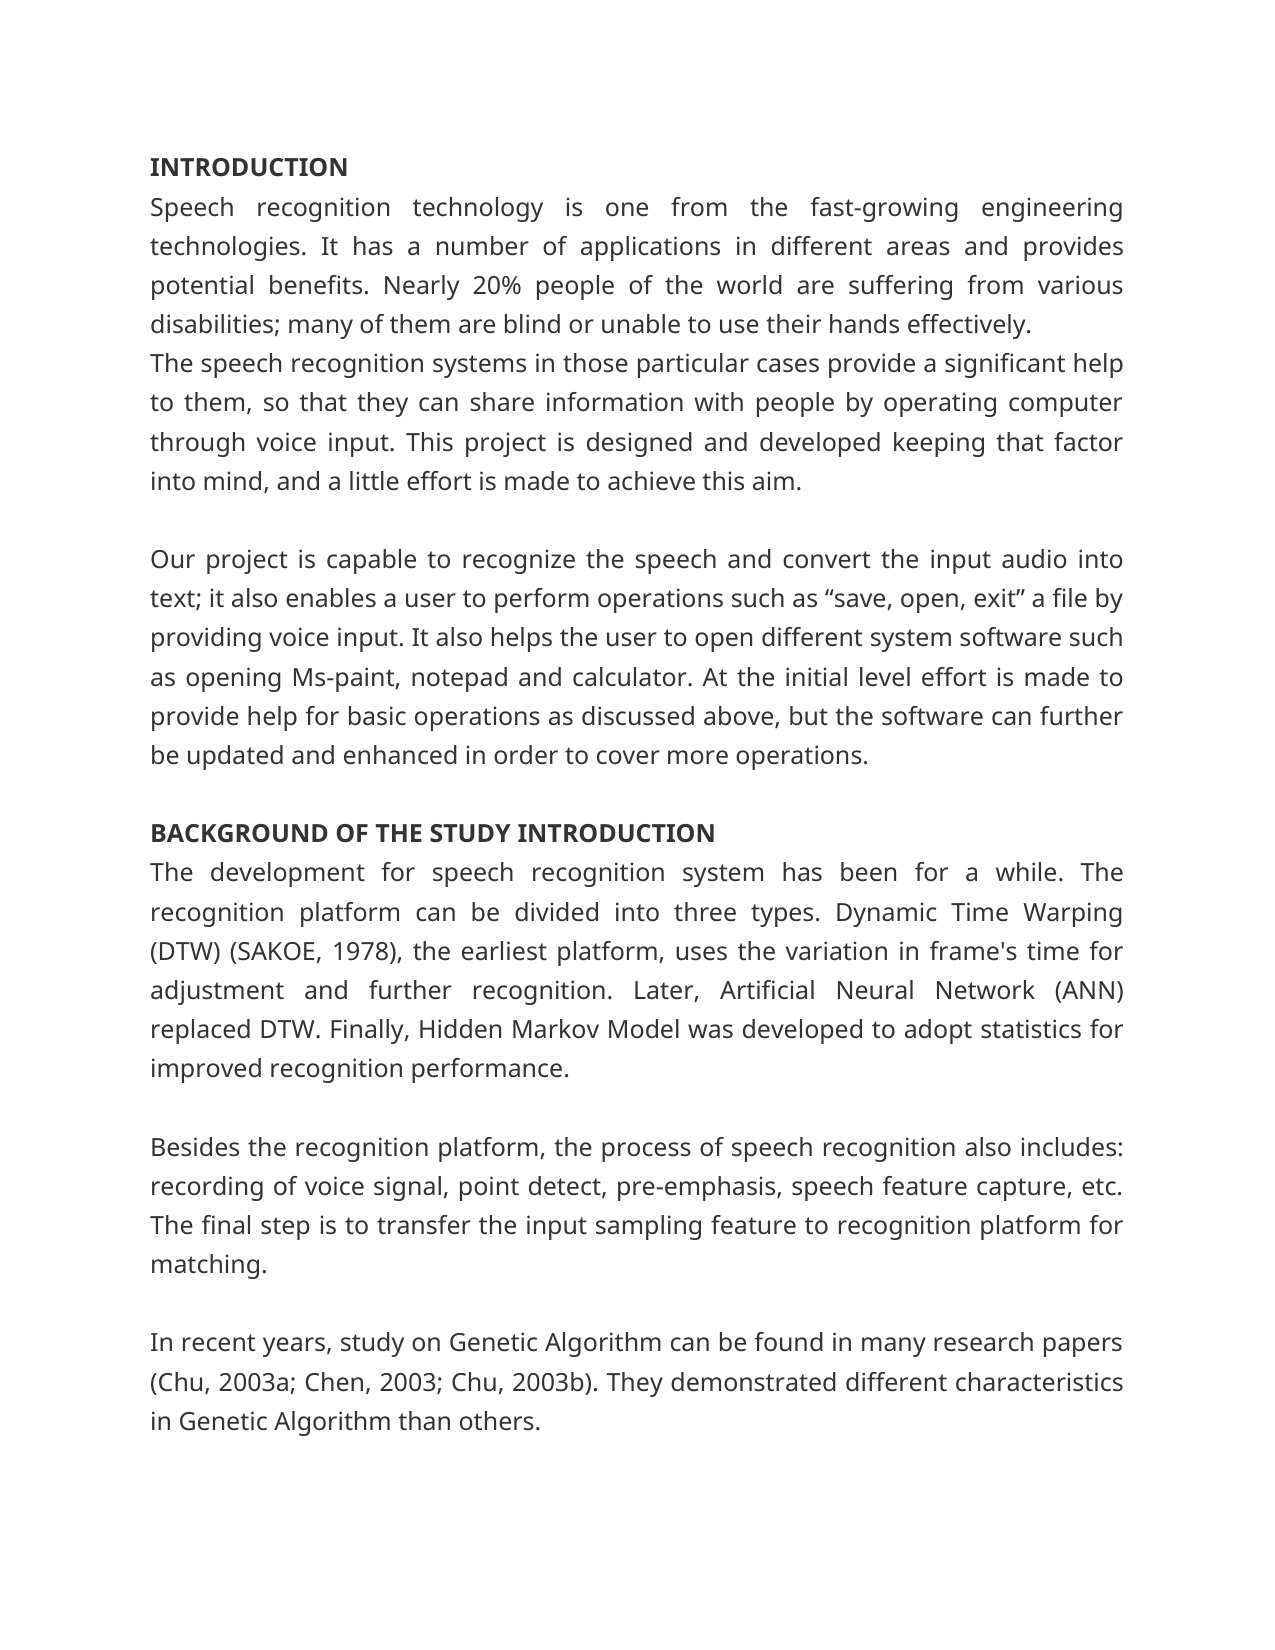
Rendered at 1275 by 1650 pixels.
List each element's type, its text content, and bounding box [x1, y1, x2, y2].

text INTRODUCTION [150, 150, 1125, 184]
text The speech recognition systems in those particular cases provide a significant help to them, so that they can share information with people by operating computer through voice input. This project is designed and developed keeping that factor into mind, and a little effort is made to achieve this aim. [150, 346, 1125, 497]
text The development for speech recognition system has been for a while. The recognition platform can be divided into three types. Dynamic Time Warping (DTW) (SAKOE, 1978), the earliest platform, uses the variation in frame's time for adjustment and further recognition. Later, Artificial Neural Network (ANN) replaced DTW. Finally, Hidden Markov Model was developed to adopt statistics for improved recognition performance. [150, 855, 1125, 1085]
text Speech recognition technology is one from the fast-growing engineering technologies. It has a number of applications in different areas and provides potential benefits. Nearly 20% people of the world are suffering from various disabilities; many of them are blind or unable to use their hands effectively. [150, 189, 1125, 341]
text Besides the recognition platform, the process of speech recognition also includes: recording of voice signal, point detect, pre-emphasis, speech feature capture, etc. The final step is to transfer the input sampling feature to recognition platform for matching. [150, 1129, 1125, 1281]
text BACKGROUND OF THE STUDY INTRODUCTION [150, 816, 1125, 850]
text In recent years, study on Genetic Algorithm can be found in many research papers (Chu, 2003a; Chen, 2003; Chu, 2003b). They demonstrated different characteristics in Genetic Algorithm than others. [150, 1325, 1125, 1437]
text Our project is capable to recognize the speech and convert the input audio into text; it also enables a user to perform operations such as “save, open, exit” a file by providing voice input. It also helps the user to open different system software such as opening Ms-paint, notepad and calculator. At the initial level effort is made to provide help for basic operations as discussed above, but the software can further be updated and enhanced in order to cover more operations. [150, 542, 1125, 772]
